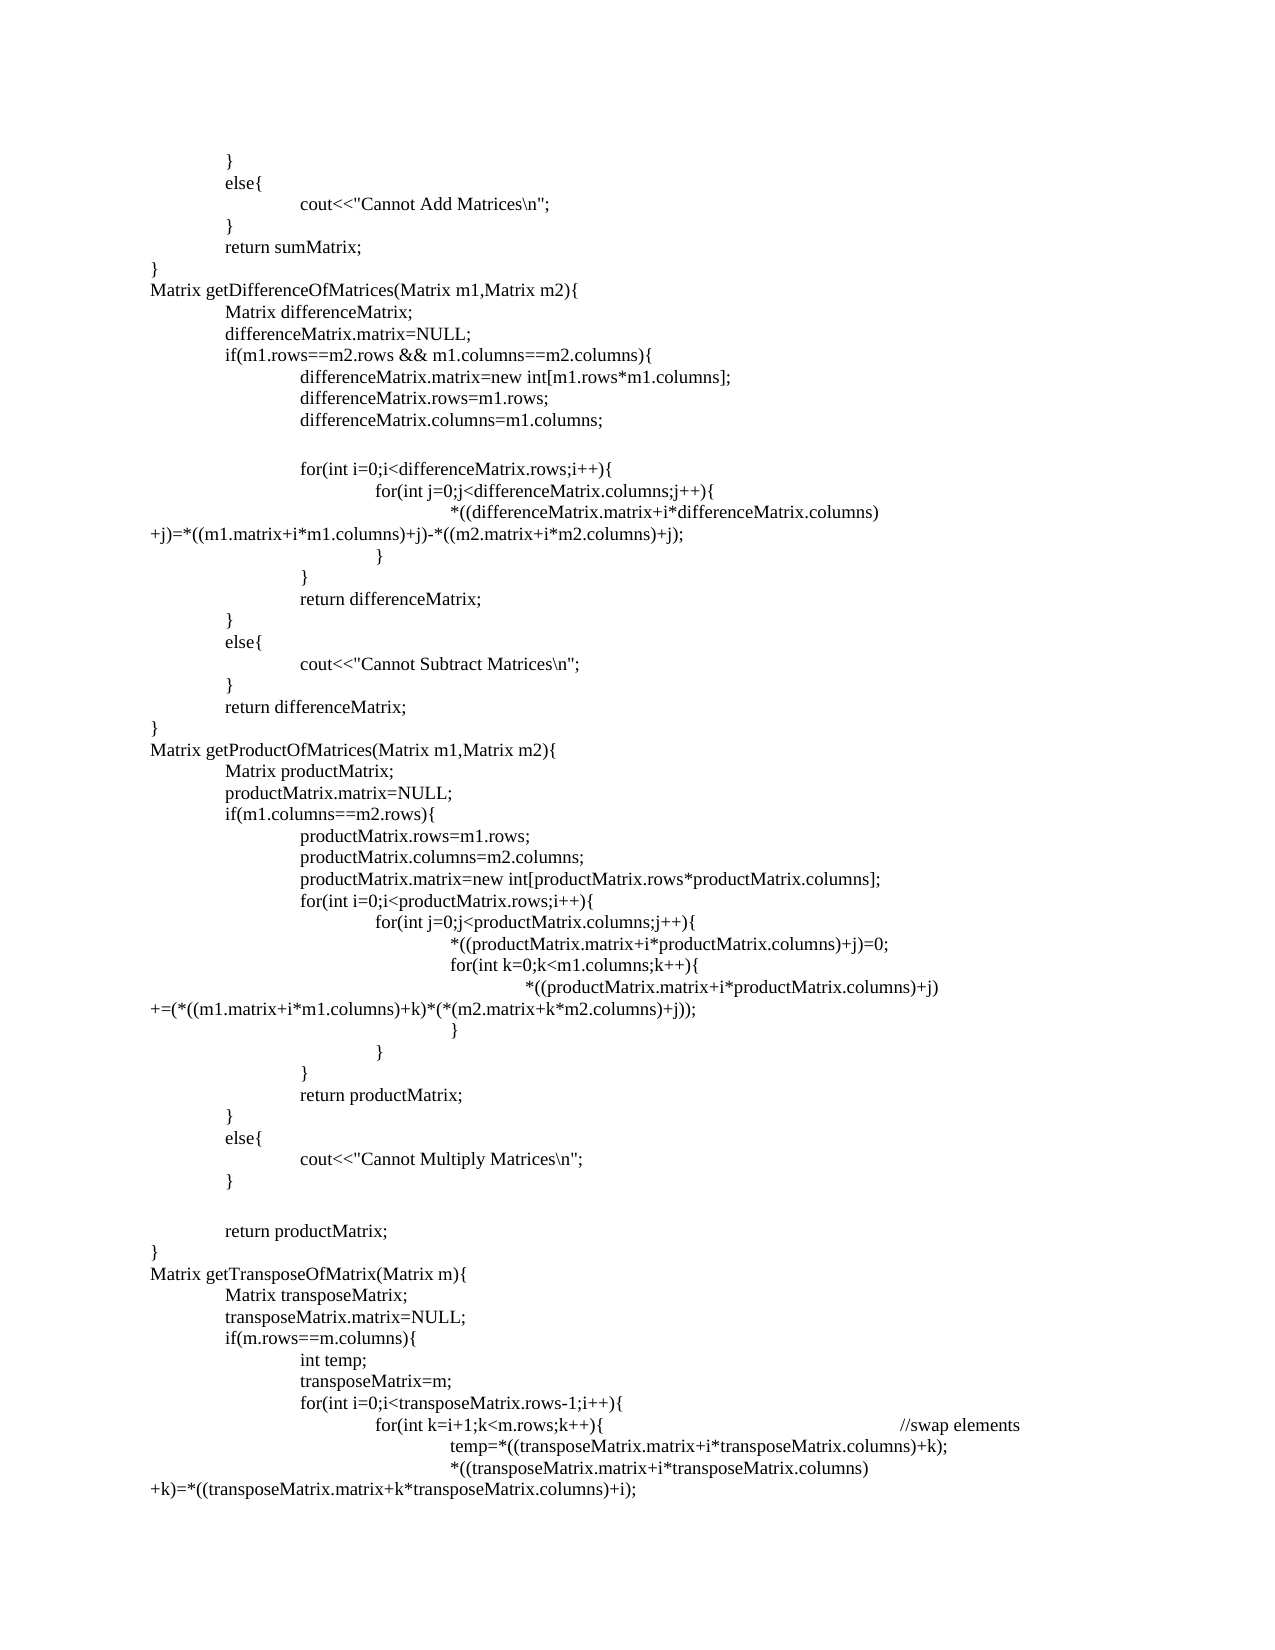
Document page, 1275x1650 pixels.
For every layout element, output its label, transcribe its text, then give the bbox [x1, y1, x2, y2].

text Matrix productMatrix; [150, 760, 1125, 782]
text *((transposeMatrix.matrix+i*transposeMatrix.columns)+k)=*((transposeMatrix.matrix+k*transposeMatrix.columns)+i); [150, 1457, 1125, 1500]
text } [150, 1105, 1125, 1127]
text *((productMatrix.matrix+i*productMatrix.columns)+j)=0; [150, 933, 1125, 954]
text transposeMatrix=m; [150, 1370, 1125, 1392]
text for(int k=0;k<m1.columns;k++){ [150, 954, 1125, 976]
text transposeMatrix.matrix=NULL; [150, 1306, 1125, 1327]
text } [150, 609, 1125, 631]
text } [150, 1241, 1125, 1263]
text for(int k=i+1;k<m.rows;k++){ //swap elements [150, 1413, 1125, 1435]
text else{ [150, 1127, 1125, 1148]
text return sumMatrix; [150, 236, 1125, 258]
text else{ [150, 172, 1125, 193]
text return productMatrix; [150, 1084, 1125, 1105]
text productMatrix.matrix=NULL; [150, 782, 1125, 803]
text productMatrix.columns=m2.columns; [150, 846, 1125, 868]
text return productMatrix; [150, 1219, 1125, 1241]
text } [150, 1019, 1125, 1041]
text differenceMatrix.columns=m1.columns; [150, 409, 1125, 430]
text Matrix getProductOfMatrices(Matrix m1,Matrix m2){ [150, 739, 1125, 760]
text if(m1.columns==m2.rows){ [150, 803, 1125, 825]
text for(int i=0;i<transposeMatrix.rows-1;i++){ [150, 1392, 1125, 1413]
text for(int i=0;i<productMatrix.rows;i++){ [150, 889, 1125, 911]
text } [150, 215, 1125, 236]
text for(int j=0;j<productMatrix.columns;j++){ [150, 911, 1125, 933]
text } [150, 717, 1125, 739]
text } [150, 1062, 1125, 1084]
text cout<<"Cannot Subtract Matrices\n"; [150, 652, 1125, 674]
text for(int j=0;j<differenceMatrix.columns;j++){ [150, 480, 1125, 501]
text differenceMatrix.matrix=new int[m1.rows*m1.columns]; [150, 366, 1125, 387]
text differenceMatrix.rows=m1.rows; [150, 387, 1125, 409]
text return differenceMatrix; [150, 588, 1125, 609]
text } [150, 1170, 1125, 1191]
text } [150, 150, 1125, 172]
text differenceMatrix.matrix=NULL; [150, 322, 1125, 344]
text cout<<"Cannot Add Matrices\n"; [150, 193, 1125, 215]
text } [150, 674, 1125, 696]
text cout<<"Cannot Multiply Matrices\n"; [150, 1148, 1125, 1170]
text Matrix getDifferenceOfMatrices(Matrix m1,Matrix m2){ [150, 279, 1125, 301]
text return differenceMatrix; [150, 696, 1125, 717]
text } [150, 258, 1125, 279]
text if(m1.rows==m2.rows && m1.columns==m2.columns){ [150, 344, 1125, 366]
text productMatrix.matrix=new int[productMatrix.rows*productMatrix.columns]; [150, 868, 1125, 889]
text Matrix transposeMatrix; [150, 1284, 1125, 1306]
text *((productMatrix.matrix+i*productMatrix.columns)+j)+=(*((m1.matrix+i*m1.columns)+k)*(*(m2.matrix+k*m2.columns)+j)); [150, 976, 1125, 1019]
text int temp; [150, 1349, 1125, 1370]
text Matrix getTransposeOfMatrix(Matrix m){ [150, 1263, 1125, 1284]
text else{ [150, 631, 1125, 652]
text } [150, 544, 1125, 566]
text *((differenceMatrix.matrix+i*differenceMatrix.columns)+j)=*((m1.matrix+i*m1.columns)+j)-*((m2.matrix+i*m2.columns)+j); [150, 501, 1125, 544]
text if(m.rows==m.columns){ [150, 1327, 1125, 1349]
text for(int i=0;i<differenceMatrix.rows;i++){ [150, 458, 1125, 480]
text productMatrix.rows=m1.rows; [150, 825, 1125, 846]
text } [150, 566, 1125, 588]
text Matrix differenceMatrix; [150, 301, 1125, 322]
text } [150, 1041, 1125, 1062]
text temp=*((transposeMatrix.matrix+i*transposeMatrix.columns)+k); [150, 1435, 1125, 1457]
